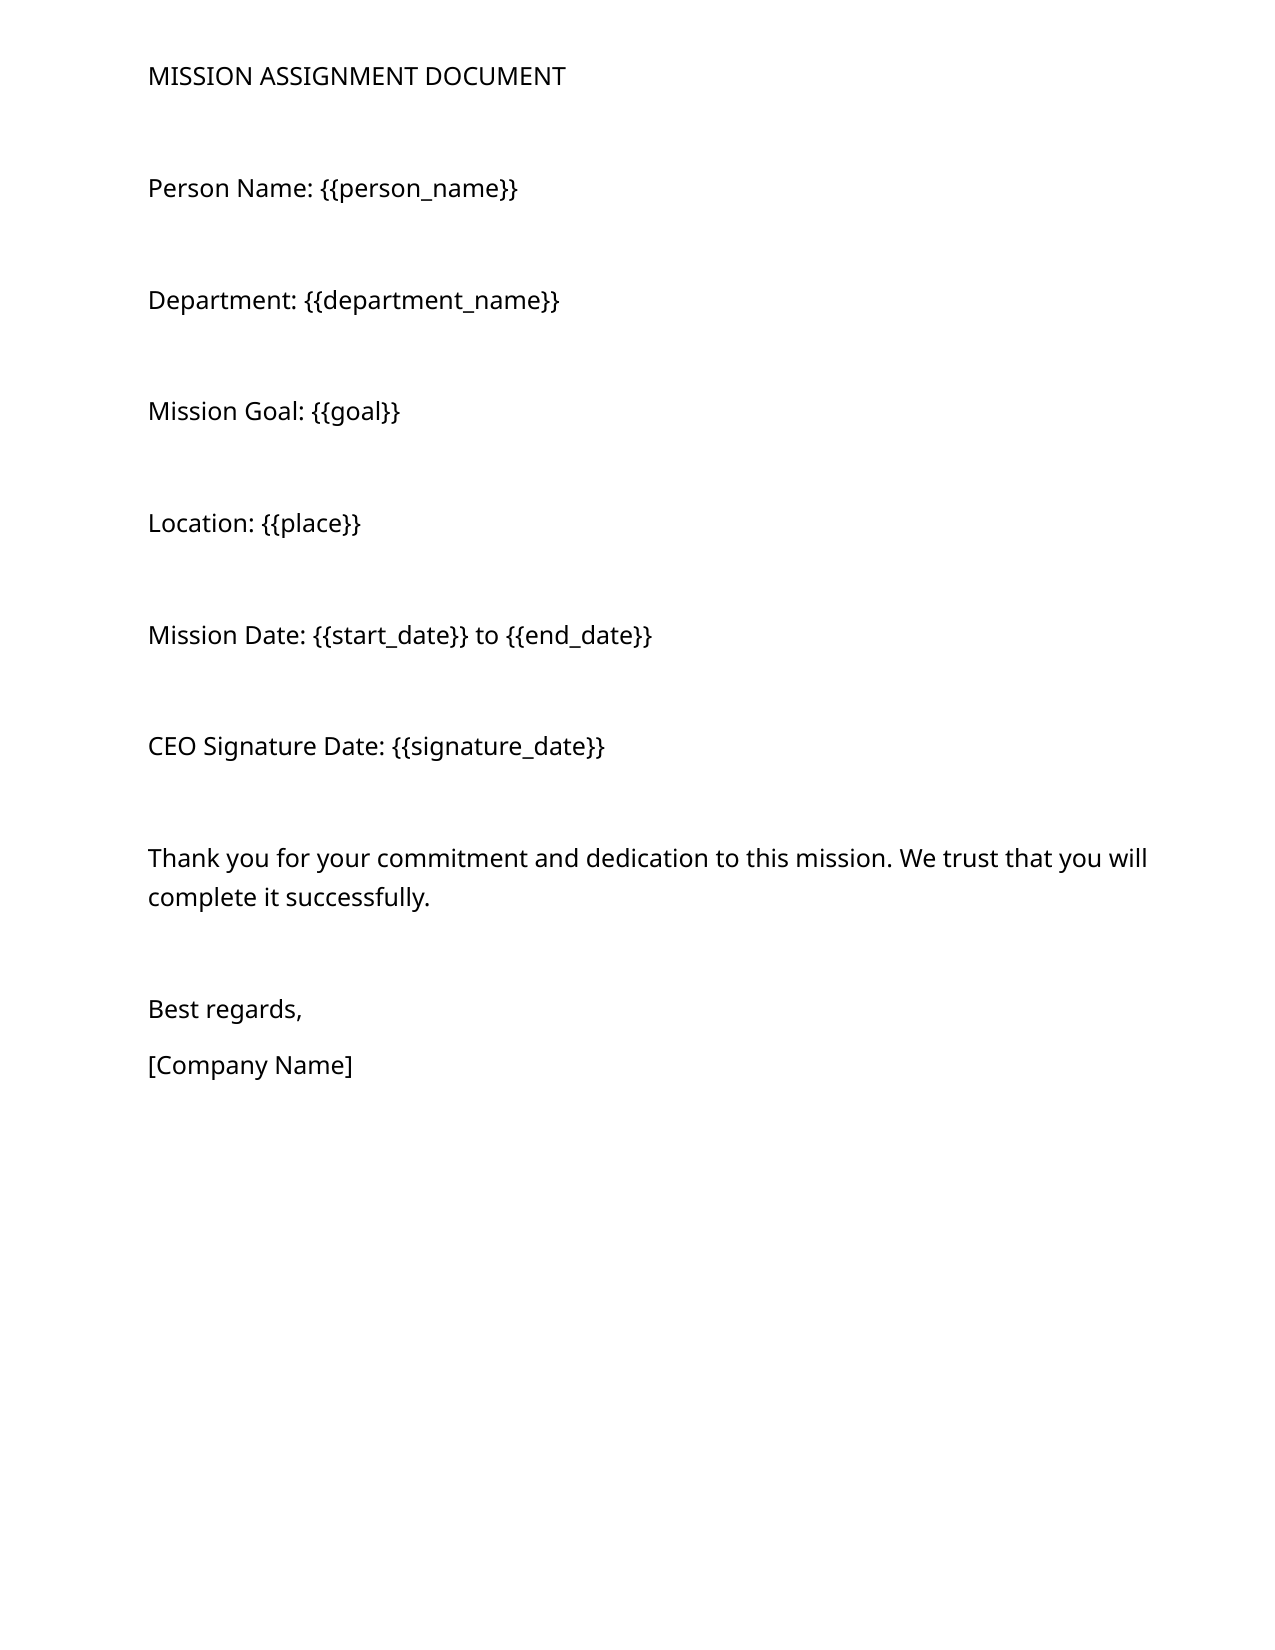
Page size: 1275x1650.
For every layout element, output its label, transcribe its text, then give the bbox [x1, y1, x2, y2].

text CEO Signature Date: {{signature_date}} [148, 729, 1157, 763]
text Best regards, [148, 992, 1157, 1026]
text Mission Date: {{start_date}} to {{end_date}} [148, 617, 1157, 651]
text Thank you for your commitment and dedication to this mission. We trust that you will complete it successfully. [148, 841, 1157, 914]
text [Company Name] [148, 1047, 1157, 1081]
text Mission Goal: {{goal}} [148, 394, 1157, 428]
text Department: {{department_name}} [148, 282, 1157, 316]
text Location: {{place}} [148, 506, 1157, 540]
text MISSION ASSIGNMENT DOCUMENT [148, 59, 1157, 93]
text Person Name: {{person_name}} [148, 171, 1157, 205]
